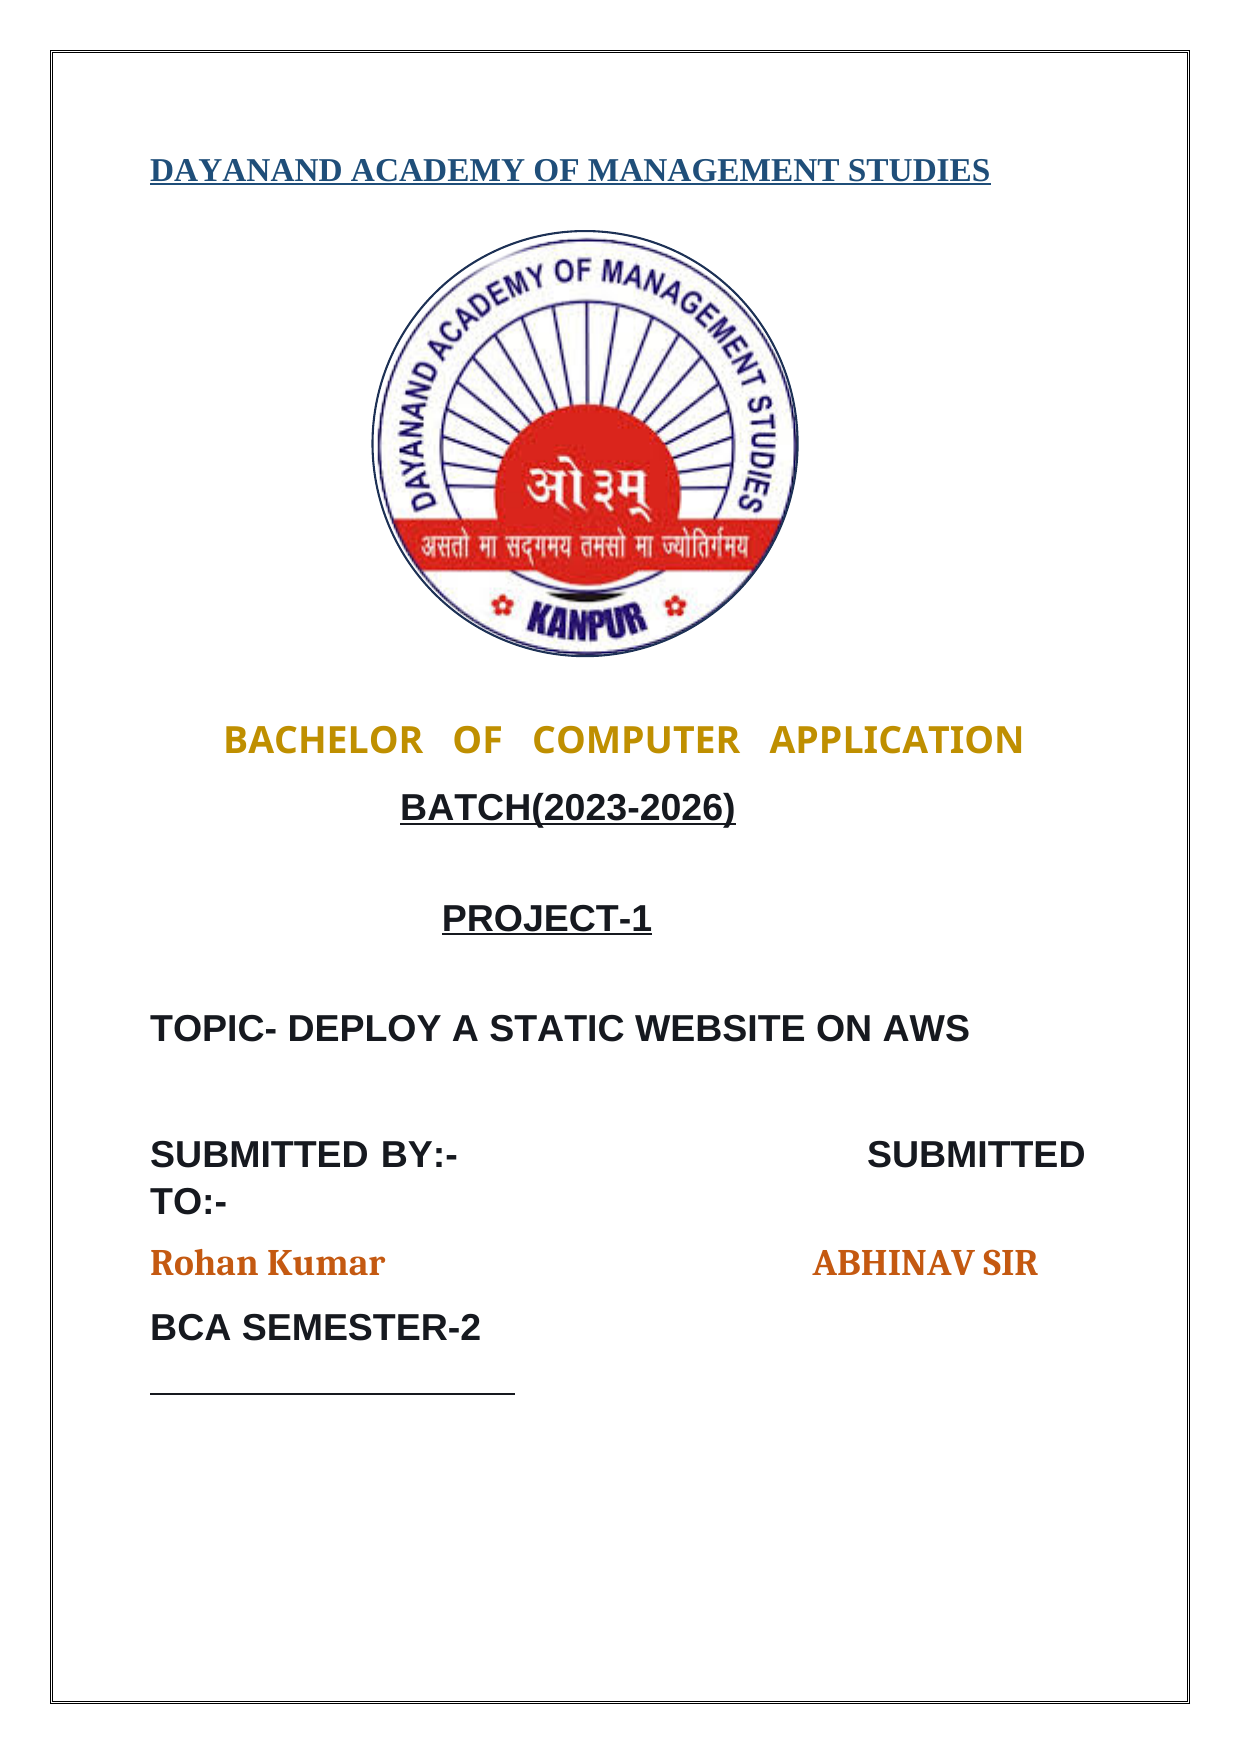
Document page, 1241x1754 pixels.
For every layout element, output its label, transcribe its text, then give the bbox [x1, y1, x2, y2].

text BCA SEMESTER-2 [150, 1305, 1090, 1348]
picture [374, 233, 796, 655]
text DAYANAND ACADEMY OF MANAGEMENT STUDIES [150, 150, 1090, 188]
text Rohan Kumar ABHINAV SIR [150, 1242, 1090, 1285]
text SUBMITTED BY:- SUBMITTED TO:- [150, 1132, 1090, 1222]
text TOPIC- DEPLOY A STATIC WEBSITE ON AWS [150, 1006, 1090, 1049]
text BATCH(2023-2026) [150, 786, 1090, 829]
text PROJECT-1 [150, 896, 1090, 939]
text BACHELOR OF COMPUTER APPLICATION [150, 714, 1090, 765]
